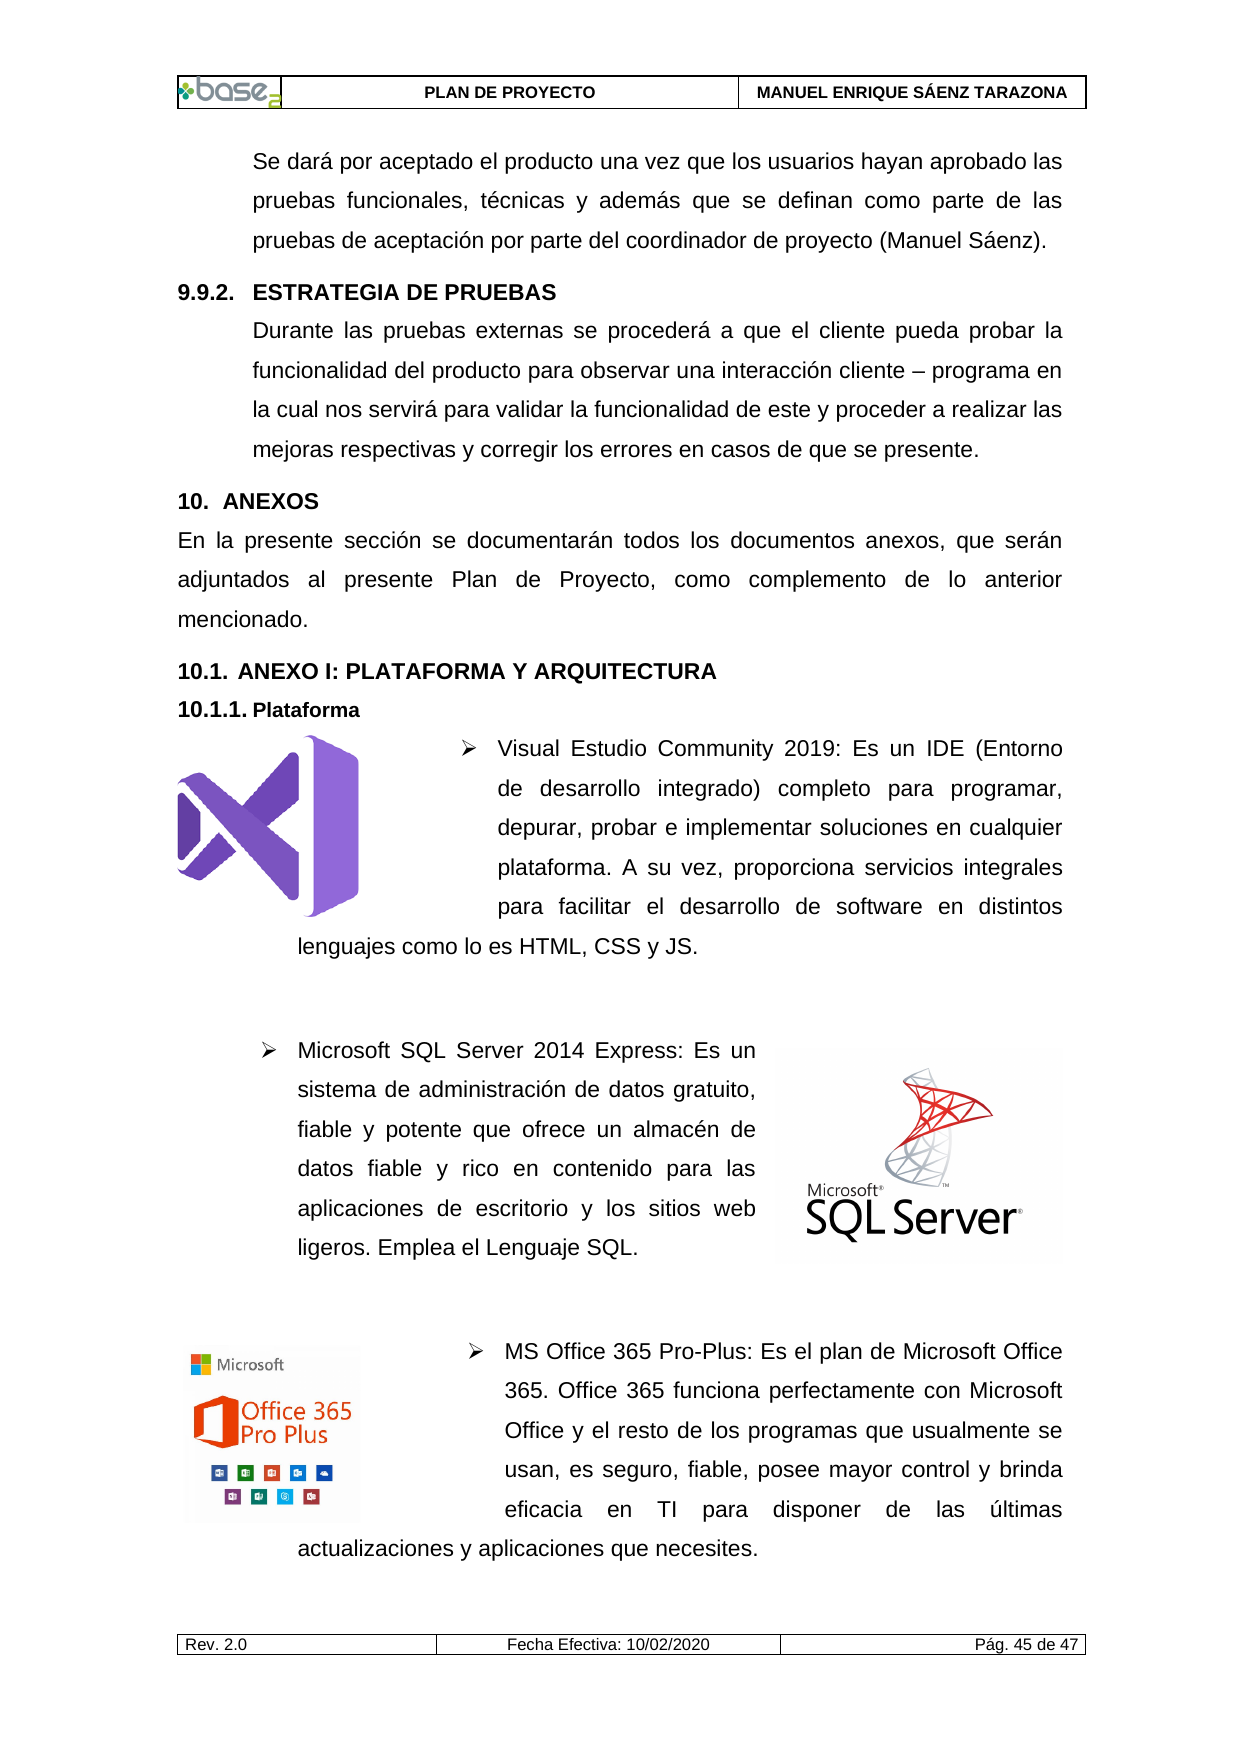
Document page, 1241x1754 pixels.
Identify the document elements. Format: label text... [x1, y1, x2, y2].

picture [177, 735, 359, 917]
subtitle ESTRATEGIA DE PRUEBAS [177, 278, 1063, 305]
list MS Office 365 Pro-Plus: Es el plan de Microsoft Office 365. Office 365 funciona perfectamente con Microsoft Office y el resto de los programas que usualmente se usan, es seguro, fiable, posee mayor control y brinda eficacia en TI para disponer de las últimas actualizaciones y aplicaciones que necesites. [260, 1338, 1063, 1562]
picture [177, 1339, 366, 1528]
text En la presente sección se documentarán todos los documentos anexos, que serán adjuntados al presente Plan de Proyecto, como complemento de lo anterior mencionado. [177, 527, 1063, 632]
picture [177, 76, 282, 108]
subtitle ANEXOS [177, 488, 1063, 514]
subtitle Plataforma [177, 696, 1063, 723]
text Se dará por aceptado el producto una vez que los usuarios hayan aprobado las pruebas funcionales, técnicas y además que se definan como parte de las pruebas de aceptación por parte del coordinador de proyecto (Manuel Sáenz). [252, 148, 1063, 253]
subtitle ANEXO I: PLATAFORMA Y ARQUITECTURA [177, 658, 1063, 684]
list Visual Estudio Community 2019: Es un IDE (Entorno de desarrollo integrado) completo para programar, depurar, probar e implementar soluciones en cualquier plataforma. A su vez, proporciona servicios integrales para facilitar el desarrollo de software en distintos lenguajes como lo es HTML, CSS y JS. [260, 735, 1063, 959]
text Durante las pruebas externas se procederá a que el cliente pueda probar la funcionalidad del producto para observar una interacción cliente – programa en la cual nos servirá para validar la funcionalidad de este y proceder a realizar las mejoras respectivas y corregir los errores en casos de que se presente. [252, 317, 1063, 462]
picture [775, 1048, 1063, 1264]
